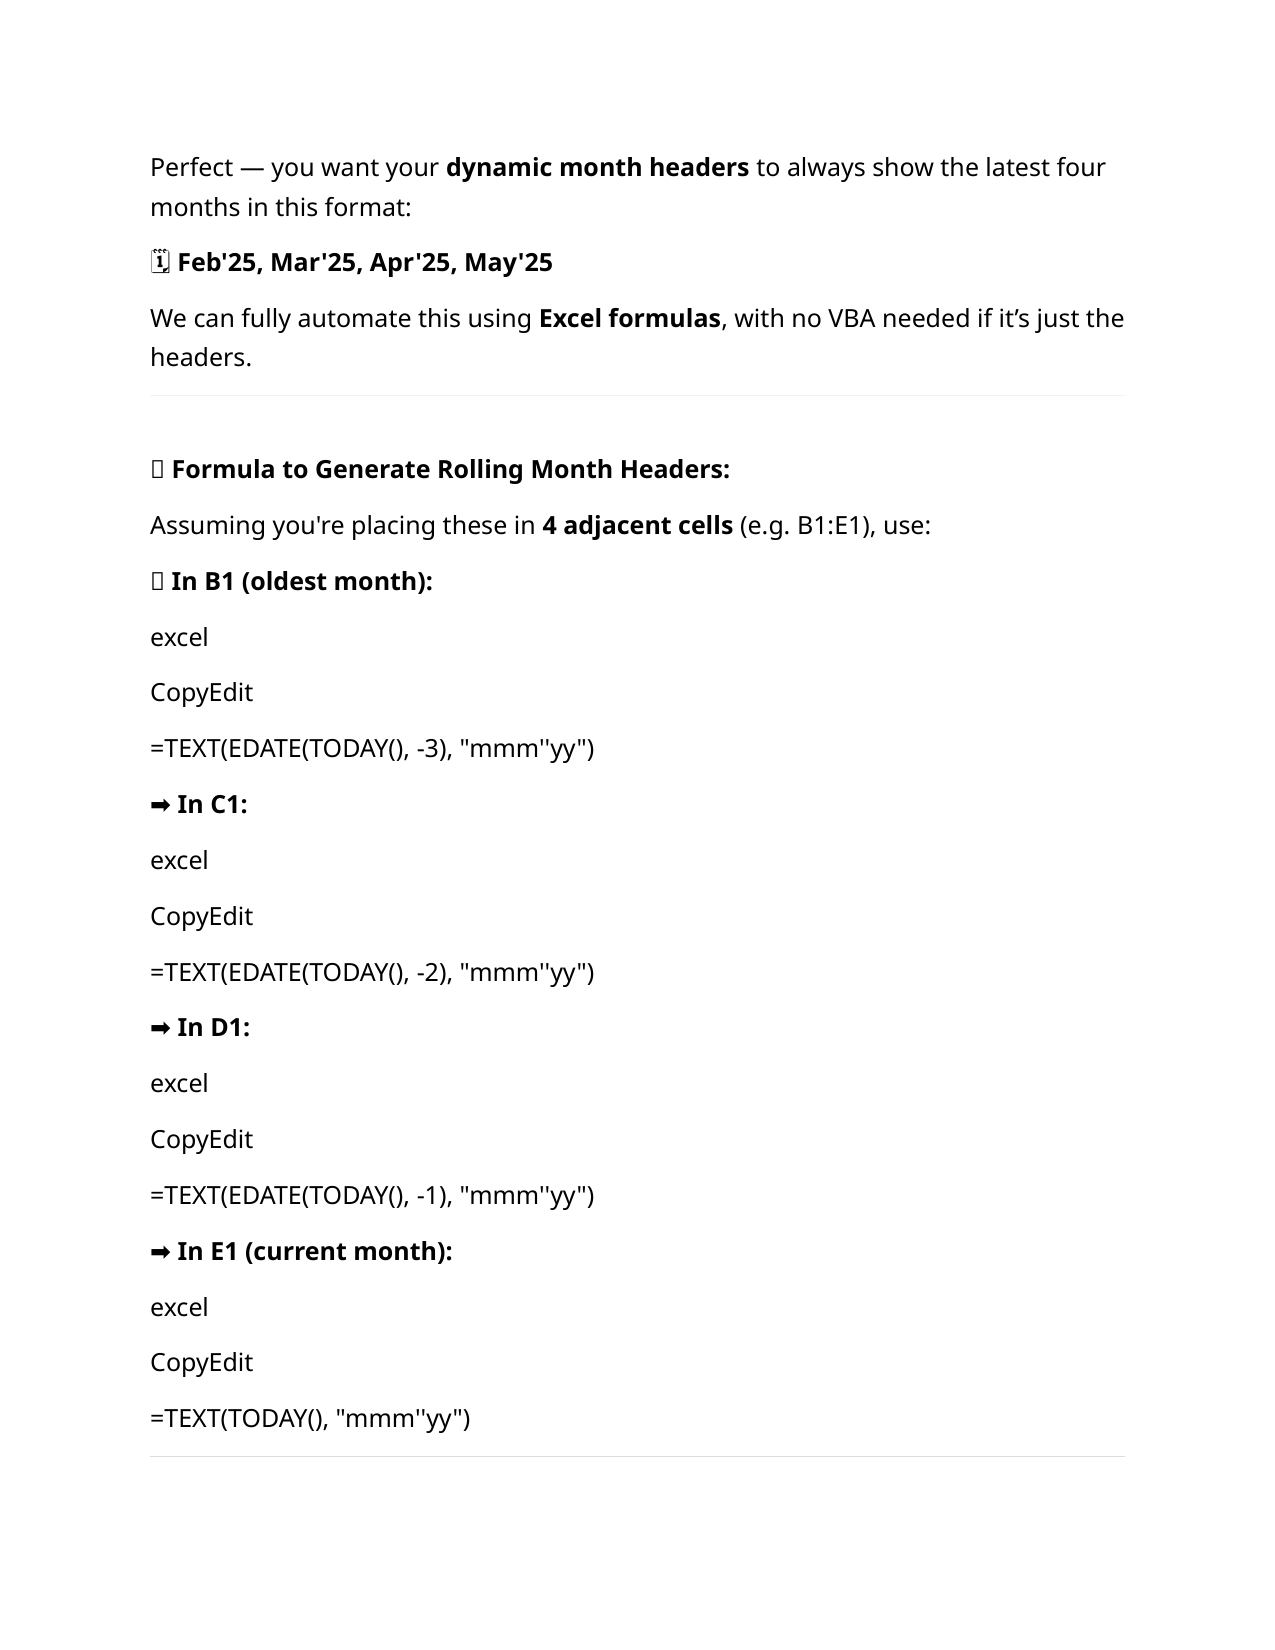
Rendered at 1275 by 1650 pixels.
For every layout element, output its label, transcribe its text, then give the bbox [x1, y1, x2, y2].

text CopyEdit [150, 898, 1125, 932]
text excel [150, 1066, 1125, 1100]
text =TEXT(EDATE(TODAY(), -3), "mmm''yy") [150, 731, 1125, 765]
text We can fully automate this using Excel formulas, with no VBA needed if it’s just the headers. [150, 301, 1125, 374]
text ➡️ In D1: [150, 1010, 1125, 1044]
text excel [150, 619, 1125, 653]
text CopyEdit [150, 675, 1125, 709]
text ✅ Formula to Generate Rolling Month Headers: [150, 452, 1125, 486]
text ➡️ In E1 (current month): [150, 1233, 1125, 1267]
text excel [150, 1289, 1125, 1323]
text =TEXT(EDATE(TODAY(), -1), "mmm''yy") [150, 1177, 1125, 1212]
text excel [150, 842, 1125, 877]
text CopyEdit [150, 1122, 1125, 1156]
text 🧠 In B1 (oldest month): [150, 563, 1125, 597]
text Assuming you're placing these in 4 adjacent cells (e.g. B1:E1), use: [150, 507, 1125, 542]
text 🗓️ Feb'25, Mar'25, Apr'25, May'25 [150, 245, 1125, 279]
text Perfect — you want your dynamic month headers to always show the latest four months in this format: [150, 150, 1125, 223]
text =TEXT(TODAY(), "mmm''yy") [150, 1401, 1125, 1435]
text CopyEdit [150, 1345, 1125, 1379]
text =TEXT(EDATE(TODAY(), -2), "mmm''yy") [150, 954, 1125, 988]
text ➡️ In C1: [150, 787, 1125, 821]
